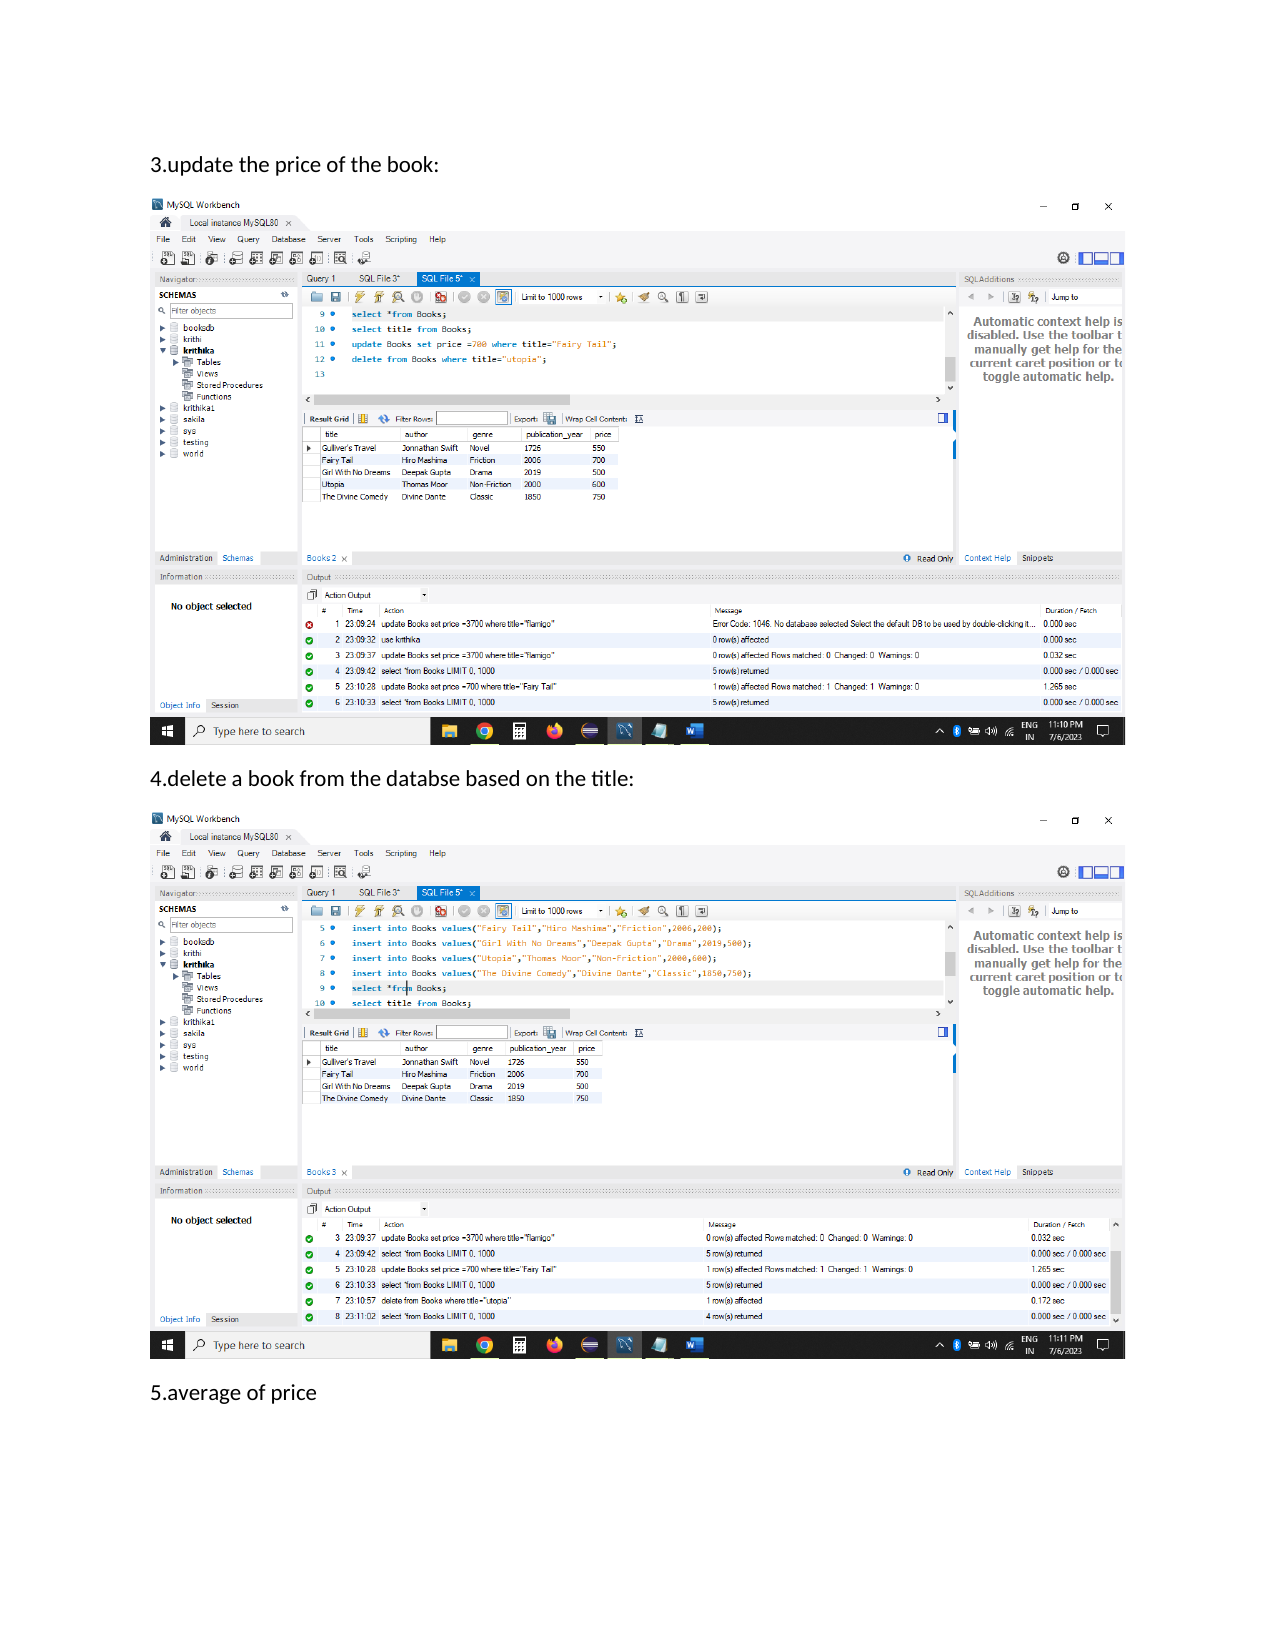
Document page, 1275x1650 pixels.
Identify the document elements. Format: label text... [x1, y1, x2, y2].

picture [150, 810, 1125, 1359]
picture [150, 196, 1125, 745]
text 4.delete a book from the databse based on the title: [150, 764, 1125, 792]
text 5.average of price [150, 1378, 1125, 1406]
text 3.update the price of the book: [150, 150, 1125, 178]
